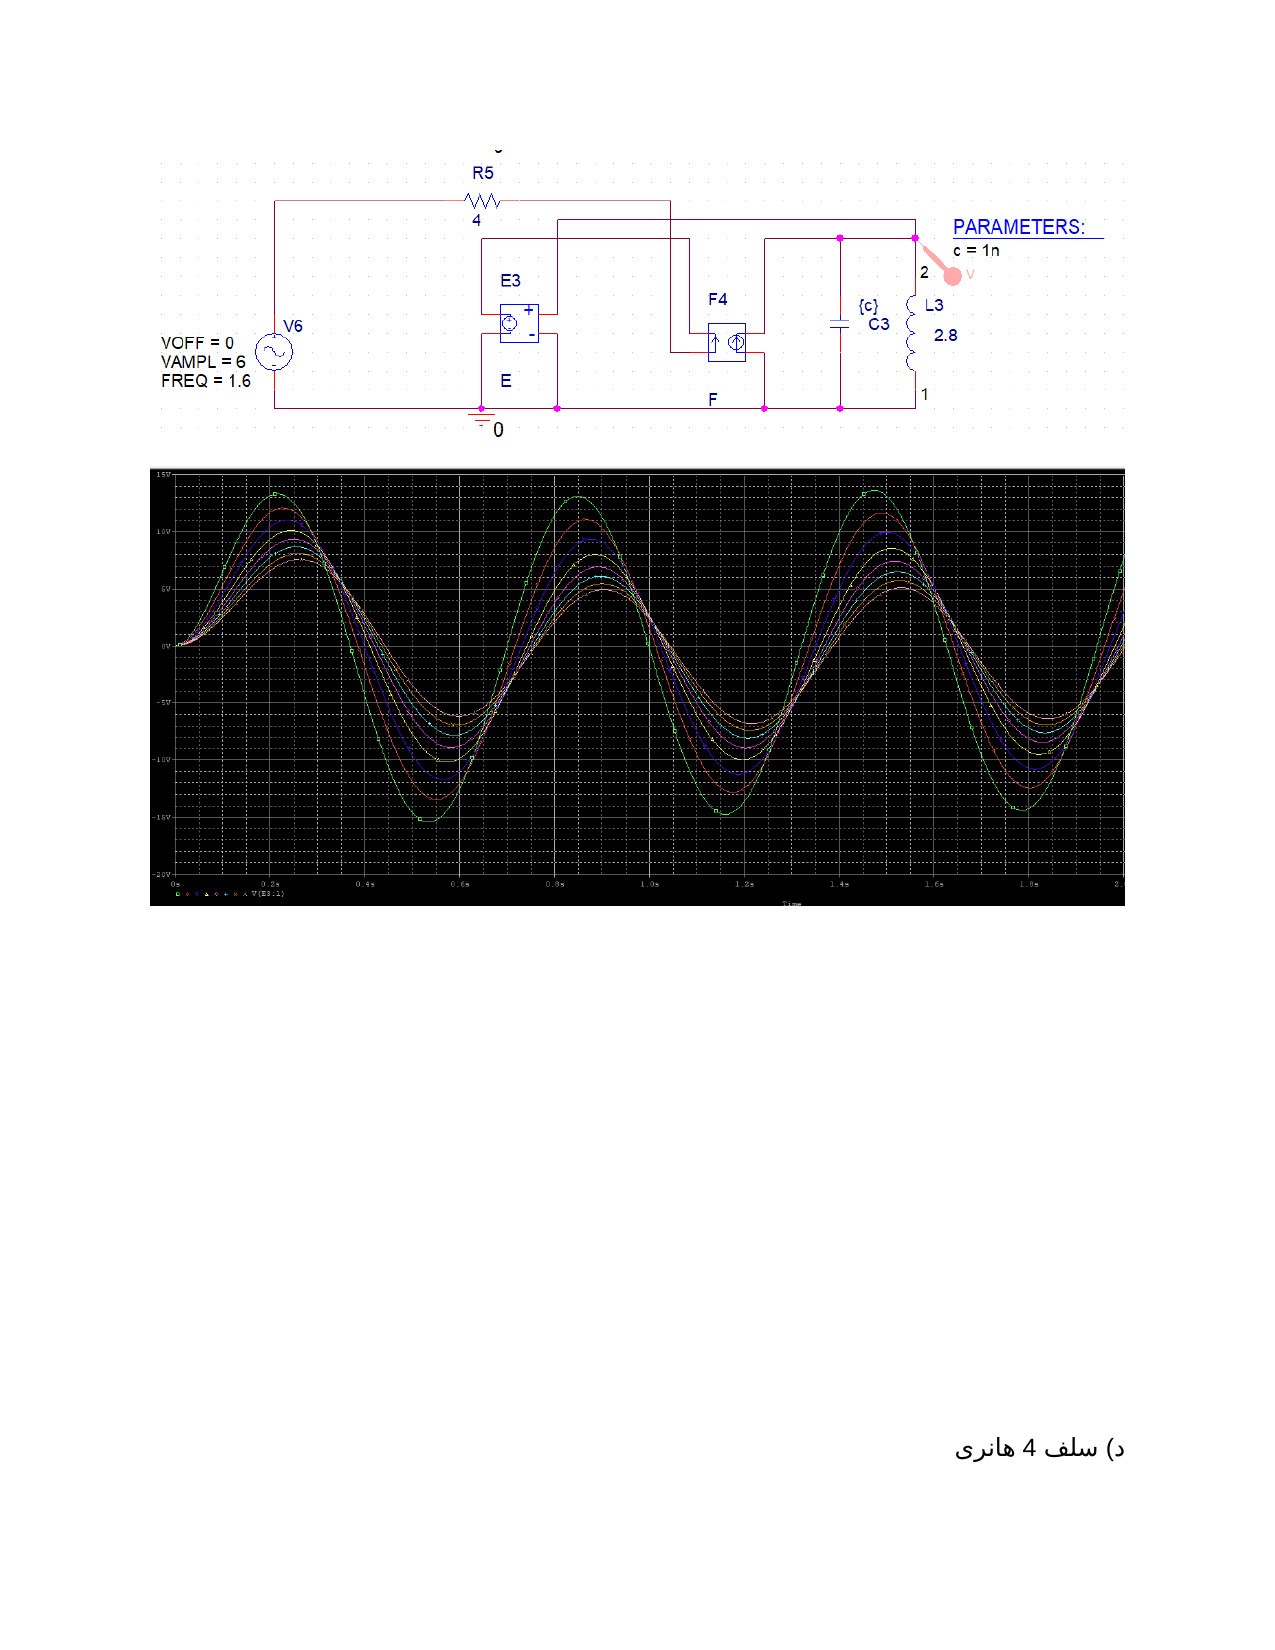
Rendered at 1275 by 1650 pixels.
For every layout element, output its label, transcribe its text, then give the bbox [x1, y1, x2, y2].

text د) سلف 4 هانری [150, 1433, 1125, 1462]
picture [150, 466, 1125, 906]
picture [150, 150, 1125, 441]
